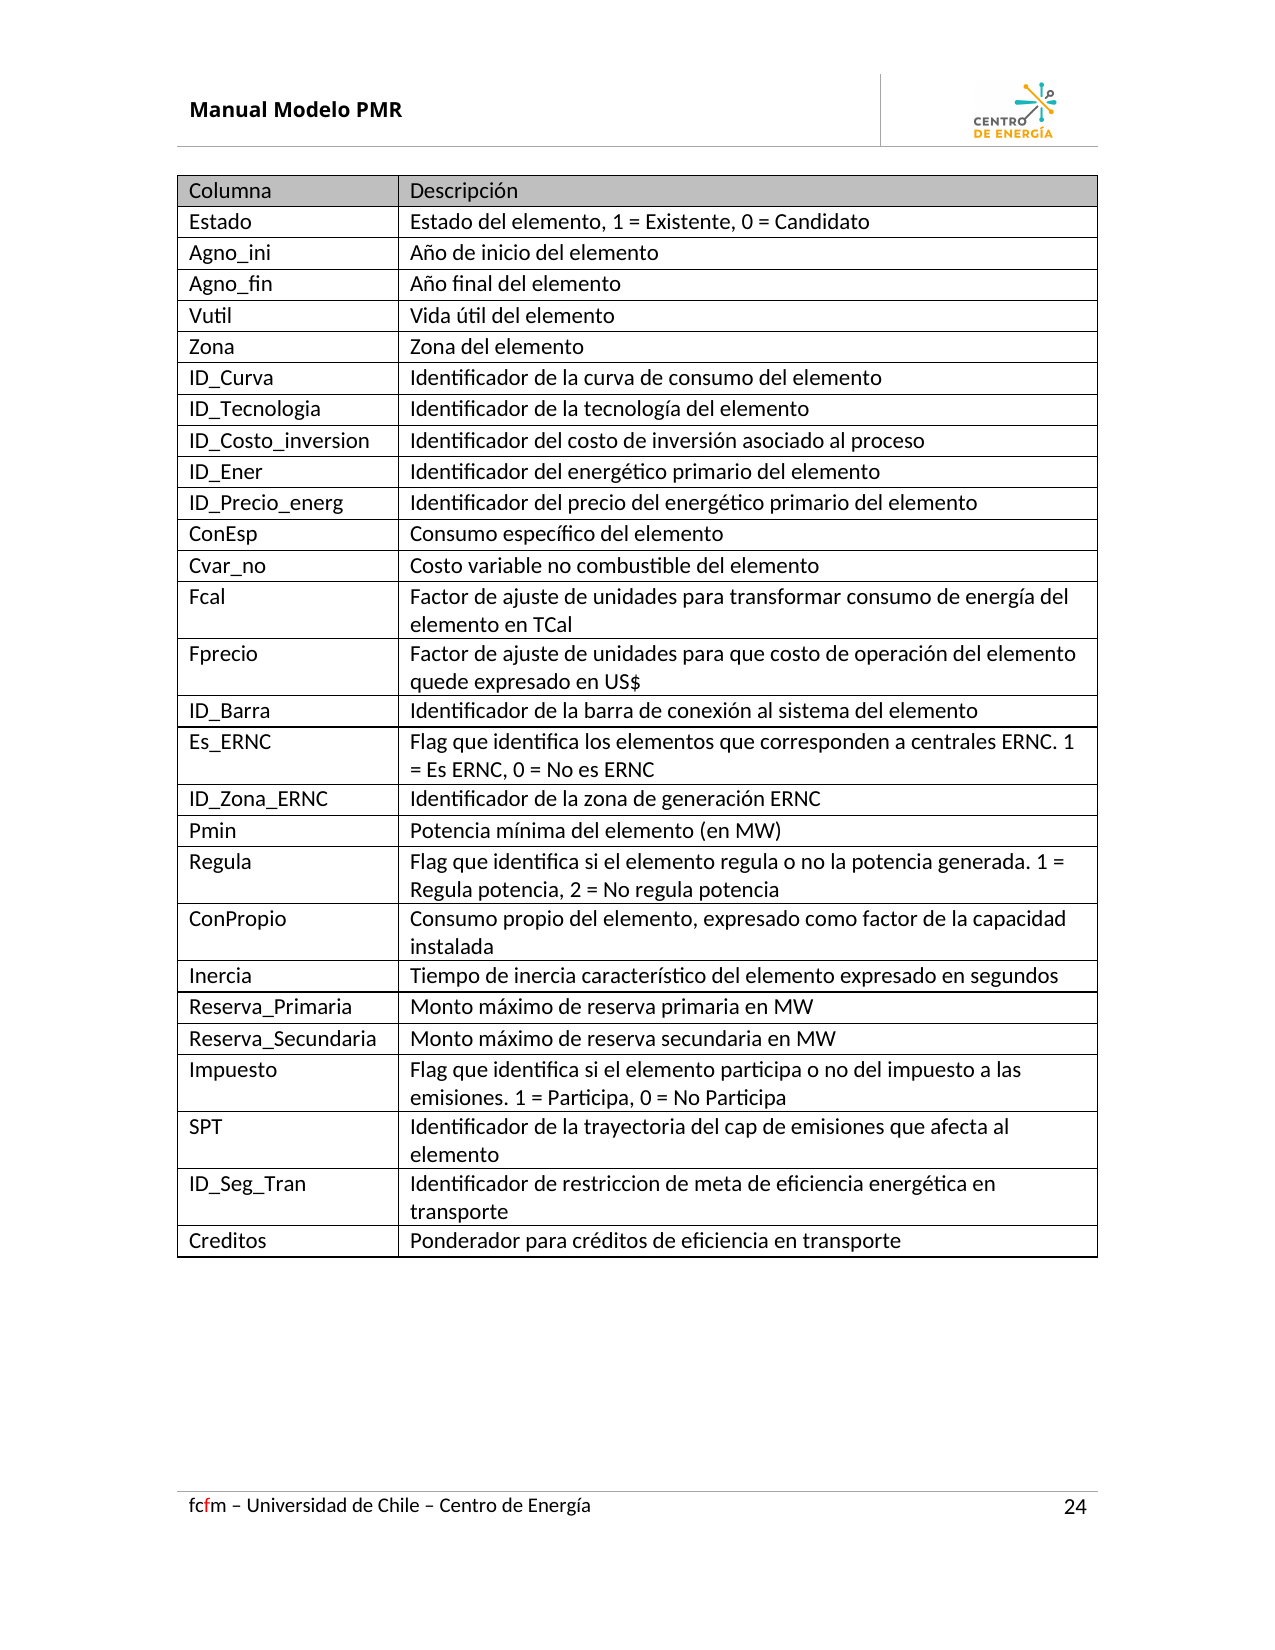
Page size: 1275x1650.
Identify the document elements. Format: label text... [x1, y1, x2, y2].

table_cell Estado [178, 207, 398, 237]
table_cell Costo variable no combustible del elemento [399, 551, 1097, 581]
table_cell Inercia [178, 961, 398, 991]
table_cell Factor de ajuste de unidades para que costo de operación del elemento quede expresado en US$ [399, 639, 1097, 695]
table_cell Estado del elemento, 1 = Existente, 0 = Candidato [399, 207, 1097, 237]
table_cell Monto máximo de reserva primaria en MW [399, 993, 1097, 1023]
table_cell Factor de ajuste de unidades para transformar consumo de energía del elemento en TCal [399, 582, 1097, 638]
table_cell Potencia mínima del elemento (en MW) [399, 816, 1097, 846]
table_cell Zona [178, 332, 398, 362]
table_cell Consumo específico del elemento [399, 520, 1097, 550]
table_cell Impuesto [178, 1055, 398, 1111]
table_cell ID_Curva [178, 363, 398, 393]
table_cell ID_Tecnologia [178, 395, 398, 425]
picture [973, 81, 1058, 139]
table_cell Identificador del energético primario del elemento [399, 457, 1097, 487]
table_cell Flag que identifica si el elemento regula o no la potencia generada. 1 = Regula potencia, 2 = No regula potencia [399, 847, 1097, 903]
table_cell Reserva_Primaria [178, 993, 398, 1023]
table_cell ConPropio [178, 904, 398, 960]
table_cell Reserva_Secundaria [178, 1024, 398, 1054]
table_cell Vida útil del elemento [399, 301, 1097, 331]
table_cell Identificador de la tecnología del elemento [399, 395, 1097, 425]
table_cell Identificador del costo de inversión asociado al proceso [399, 426, 1097, 456]
table_header Descripción [399, 176, 1097, 206]
table_cell ID_Costo_inversion [178, 426, 398, 456]
table_cell ID_Precio_energ [178, 488, 398, 518]
table_cell Zona del elemento [399, 332, 1097, 362]
table_cell Fcal [178, 582, 398, 638]
table_cell ID_Barra [178, 696, 398, 726]
table_cell Vutil [178, 301, 398, 331]
table_cell Identificador de la zona de generación ERNC [399, 785, 1097, 815]
table_cell Identificador de la barra de conexión al sistema del elemento [399, 696, 1097, 726]
table_cell ID_Seg_Tran [178, 1169, 398, 1225]
table_cell Creditos [178, 1226, 398, 1256]
table_cell ID_Ener [178, 457, 398, 487]
table_cell Es_ERNC [178, 728, 398, 783]
table_cell ConEsp [178, 520, 398, 550]
table_cell Cvar_no [178, 551, 398, 581]
table_cell Ponderador para créditos de eficiencia en transporte [399, 1226, 1097, 1256]
table_cell ID_Zona_ERNC [178, 785, 398, 815]
table_cell Fprecio [178, 639, 398, 695]
table_cell Regula [178, 847, 398, 903]
table_cell Flag que identifica los elementos que corresponden a centrales ERNC. 1 = Es ERNC, 0 = No es ERNC [399, 728, 1097, 783]
table_cell Año final del elemento [399, 270, 1097, 300]
table_cell Monto máximo de reserva secundaria en MW [399, 1024, 1097, 1054]
table_cell Año de inicio del elemento [399, 238, 1097, 268]
table_cell Identificador del precio del energético primario del elemento [399, 488, 1097, 518]
table_cell Identificador de la trayectoria del cap de emisiones que afecta al elemento [399, 1112, 1097, 1168]
table_cell Flag que identifica si el elemento participa o no del impuesto a las emisiones. 1 = Participa, 0 = No Participa [399, 1055, 1097, 1111]
table_cell Consumo propio del elemento, expresado como factor de la capacidad instalada [399, 904, 1097, 960]
table_cell Agno_fin [178, 270, 398, 300]
table_cell Identificador de restriccion de meta de eficiencia energética en transporte [399, 1169, 1097, 1225]
table_cell SPT [178, 1112, 398, 1168]
table_cell Agno_ini [178, 238, 398, 268]
table_header Columna [178, 176, 398, 206]
table_cell Tiempo de inercia característico del elemento expresado en segundos [399, 961, 1097, 991]
table_cell Pmin [178, 816, 398, 846]
table_cell Identificador de la curva de consumo del elemento [399, 363, 1097, 393]
